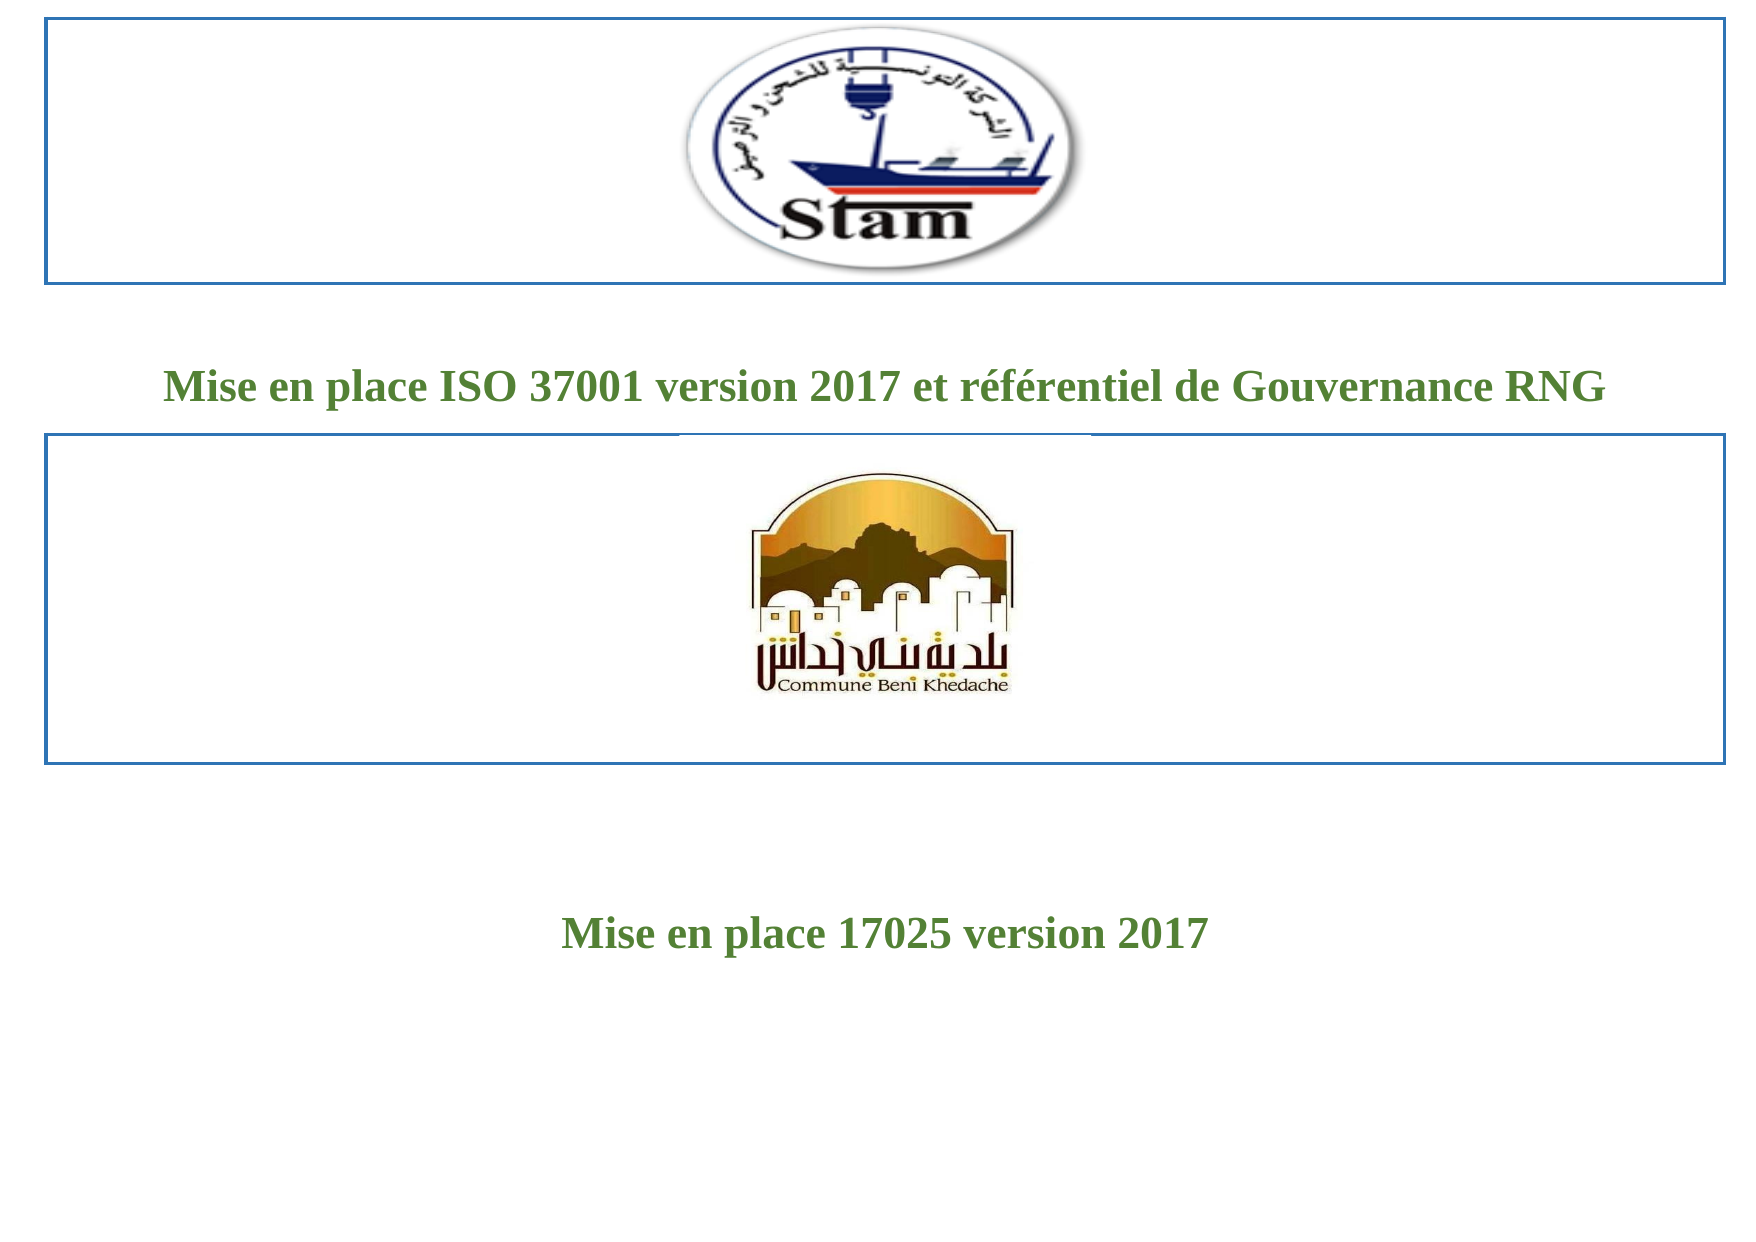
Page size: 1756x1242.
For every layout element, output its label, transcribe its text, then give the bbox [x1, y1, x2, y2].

text Mise en place ISO 37001 version 2017 et référentiel de Gouvernance RNG [44, 359, 1726, 412]
table_header [48, 20, 674, 282]
picture [679, 435, 1092, 734]
table_header [1097, 20, 1723, 282]
table_header [48, 436, 1723, 762]
picture [674, 19, 1097, 283]
text Mise en place 17025 version 2017 [44, 906, 1726, 958]
